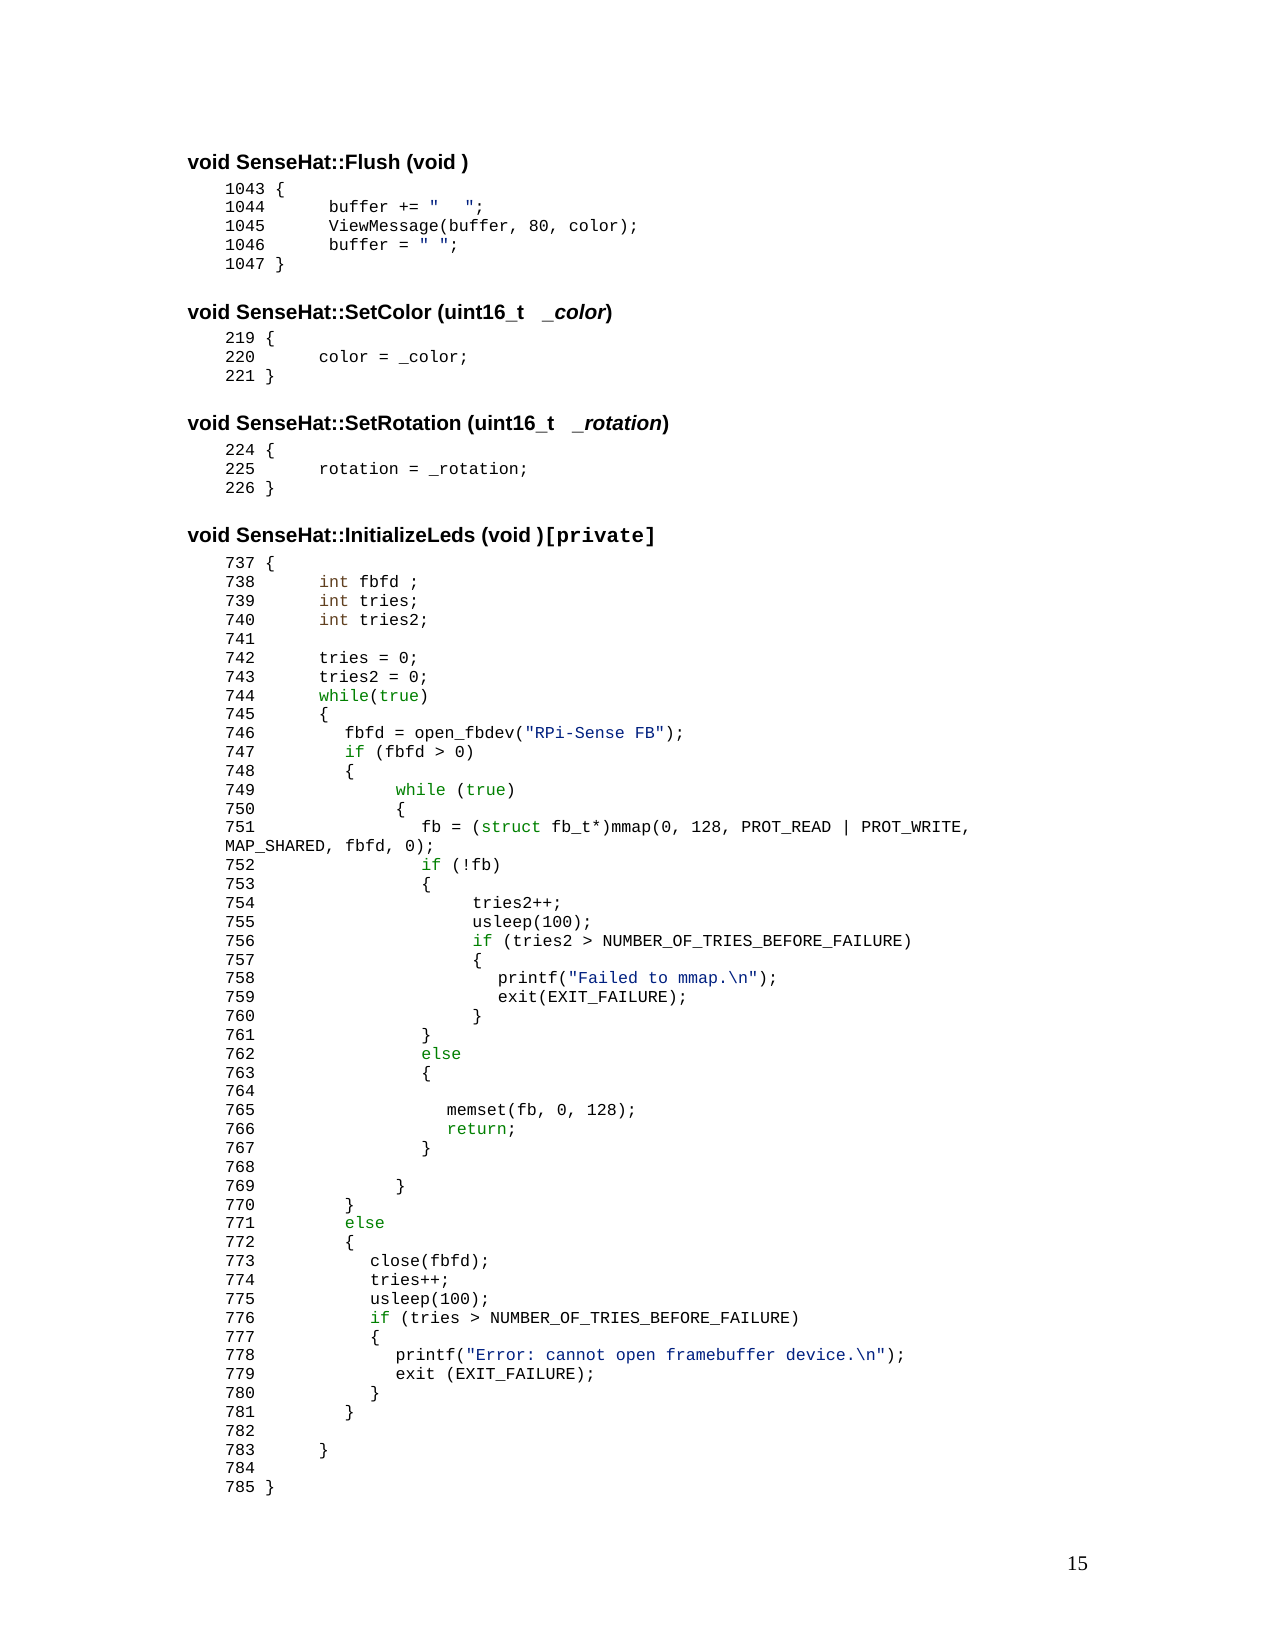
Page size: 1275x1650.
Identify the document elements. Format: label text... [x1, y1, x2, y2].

text 752 if (!fb) [225, 857, 1087, 876]
text 774 tries++; [225, 1272, 1087, 1290]
text 741 [225, 631, 1087, 649]
text 1045 ViewMessage(buffer, 80, color); [225, 218, 1087, 237]
text 782 [225, 1422, 1087, 1441]
text 225 rotation = _rotation; [225, 460, 1087, 479]
text 758 printf("Failed to mmap.\n"); [225, 970, 1087, 989]
text 747 if (fbfd > 0) [225, 744, 1087, 762]
text 219 { [225, 330, 1087, 348]
text 785 } [225, 1479, 1087, 1498]
subtitle void SenseHat::SetRotation (uint16_t _rotation) [187, 411, 1087, 435]
text 748 { [225, 762, 1087, 781]
text 745 { [225, 706, 1087, 725]
text 750 { [225, 800, 1087, 819]
text 746 fbfd = open_fbdev("RPi-Sense FB"); [225, 725, 1087, 744]
text 740 int tries2; [225, 612, 1087, 631]
text 762 else [225, 1045, 1087, 1064]
text 780 } [225, 1385, 1087, 1403]
text 1043 { [225, 180, 1087, 199]
text 765 memset(fb, 0, 128); [225, 1102, 1087, 1121]
text 771 else [225, 1215, 1087, 1234]
text 737 { [225, 555, 1087, 574]
text 783 } [225, 1441, 1087, 1460]
text 756 if (tries2 > NUMBER_OF_TRIES_BEFORE_FAILURE) [225, 932, 1087, 951]
text 220 color = _color; [225, 348, 1087, 367]
text 744 while(true) [225, 687, 1087, 706]
text 759 exit(EXIT_FAILURE); [225, 989, 1087, 1008]
subtitle void SenseHat::Flush (void ) [187, 150, 1087, 174]
text 773 close(fbfd); [225, 1253, 1087, 1272]
text 749 while (true) [225, 781, 1087, 800]
text 226 } [225, 479, 1087, 498]
subtitle void SenseHat::InitializeLeds (void )[private] [187, 523, 1087, 549]
text 778 printf("Error: cannot open framebuffer device.\n"); [225, 1347, 1087, 1366]
text 770 } [225, 1196, 1087, 1215]
text 767 } [225, 1139, 1087, 1158]
text 772 { [225, 1234, 1087, 1253]
text 761 } [225, 1026, 1087, 1045]
text 221 } [225, 367, 1087, 386]
text 757 { [225, 951, 1087, 970]
text 776 if (tries > NUMBER_OF_TRIES_BEFORE_FAILURE) [225, 1309, 1087, 1328]
text 766 return; [225, 1121, 1087, 1139]
text 754 tries2++; [225, 894, 1087, 913]
text 760 } [225, 1008, 1087, 1026]
text 777 { [225, 1328, 1087, 1347]
text 742 tries = 0; [225, 649, 1087, 668]
text 779 exit (EXIT_FAILURE); [225, 1366, 1087, 1385]
text 743 tries2 = 0; [225, 668, 1087, 687]
subtitle void SenseHat::SetColor (uint16_t _color) [187, 299, 1087, 323]
text 763 { [225, 1064, 1087, 1083]
text 768 [225, 1158, 1087, 1177]
text 739 int tries; [225, 593, 1087, 612]
text 1044 buffer += " "; [225, 199, 1087, 218]
text 751 fb = (struct fb_t*)mmap(0, 128, PROT_READ | PROT_WRITE, MAP_SHARED, fbfd, 0); [225, 819, 1087, 857]
text 1046 buffer = " "; [225, 237, 1087, 256]
text 738 int fbfd ; [225, 574, 1087, 593]
text 781 } [225, 1403, 1087, 1422]
text 753 { [225, 876, 1087, 894]
text 1047 } [225, 256, 1087, 274]
text 755 usleep(100); [225, 913, 1087, 932]
text 224 { [225, 441, 1087, 460]
text 769 } [225, 1177, 1087, 1196]
text 775 usleep(100); [225, 1290, 1087, 1309]
text 784 [225, 1460, 1087, 1479]
text 764 [225, 1083, 1087, 1102]
